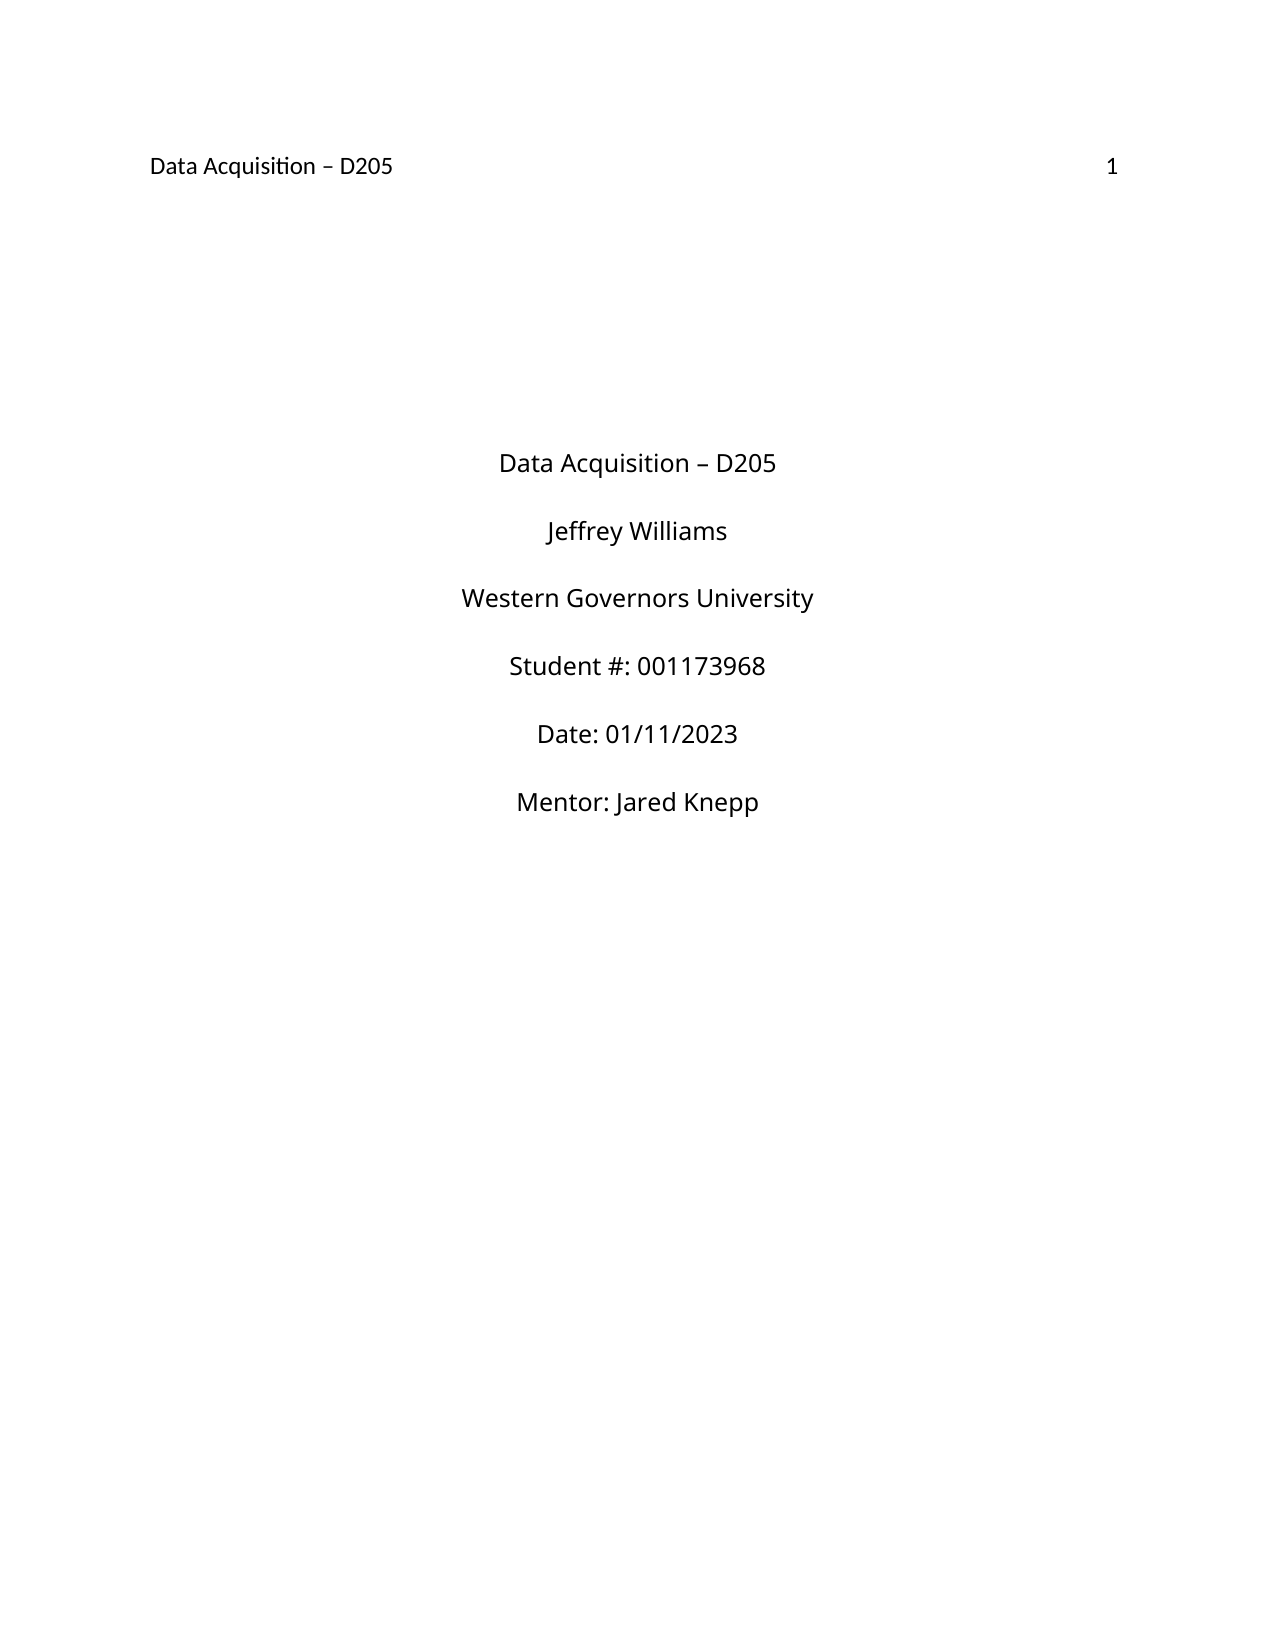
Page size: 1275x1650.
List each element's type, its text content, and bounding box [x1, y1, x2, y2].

text Western Governors University [150, 581, 1125, 615]
text Date: 01/11/2023 [150, 717, 1125, 751]
text Jeffrey Williams [150, 513, 1125, 547]
text Mentor: Jared Knepp [150, 784, 1125, 818]
text Student #: 001173968 [150, 649, 1125, 683]
text Data Acquisition – D205 [150, 446, 1125, 480]
text Data Acquisition – D205 1 [150, 150, 1125, 181]
